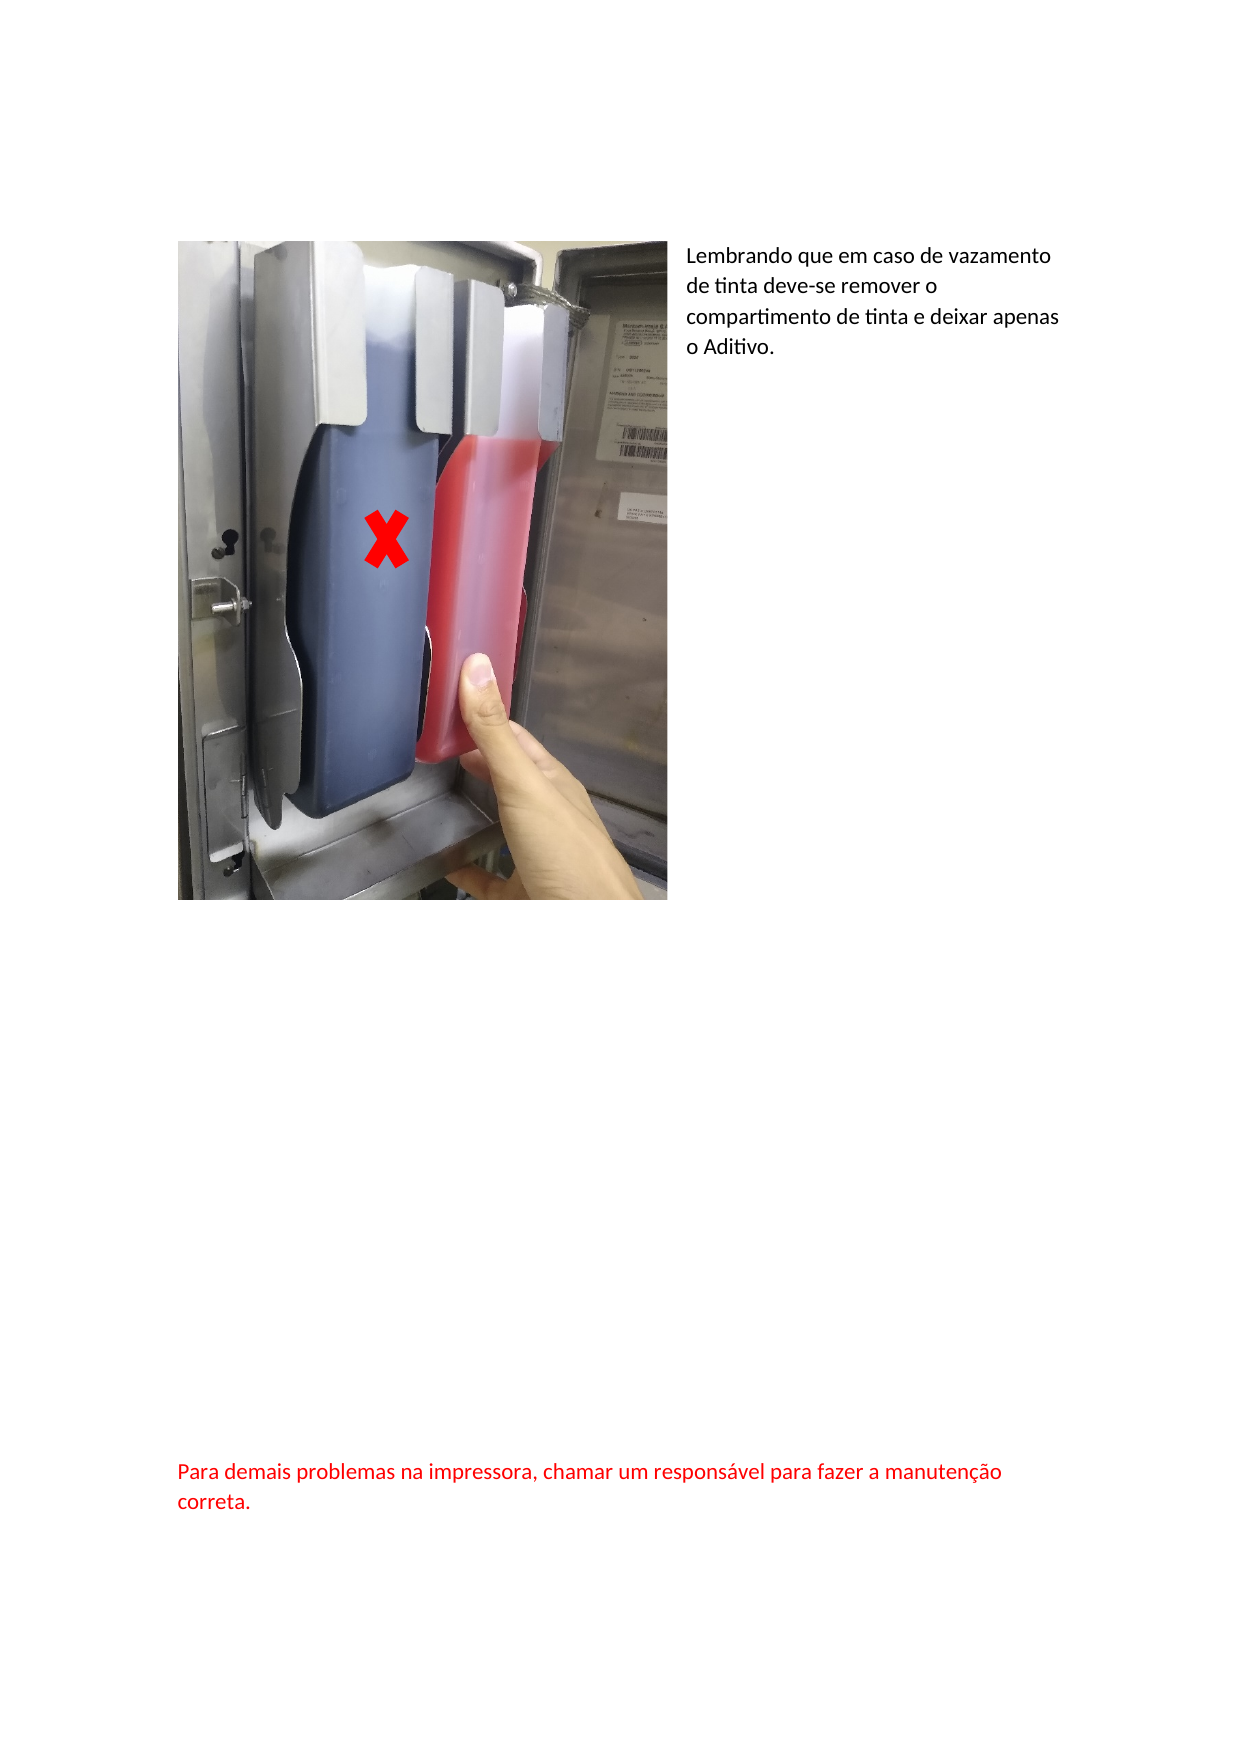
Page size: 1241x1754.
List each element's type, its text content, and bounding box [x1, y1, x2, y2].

text Para demais problemas na impressora, chamar um responsável para fazer a manutenção correta. [177, 1457, 1063, 1515]
picture [176, 241, 667, 897]
text Lembrando que em caso de vazamento de tinta deve-se remover o compartimento de tinta e deixar apenas o Aditivo. [667, 241, 1063, 360]
